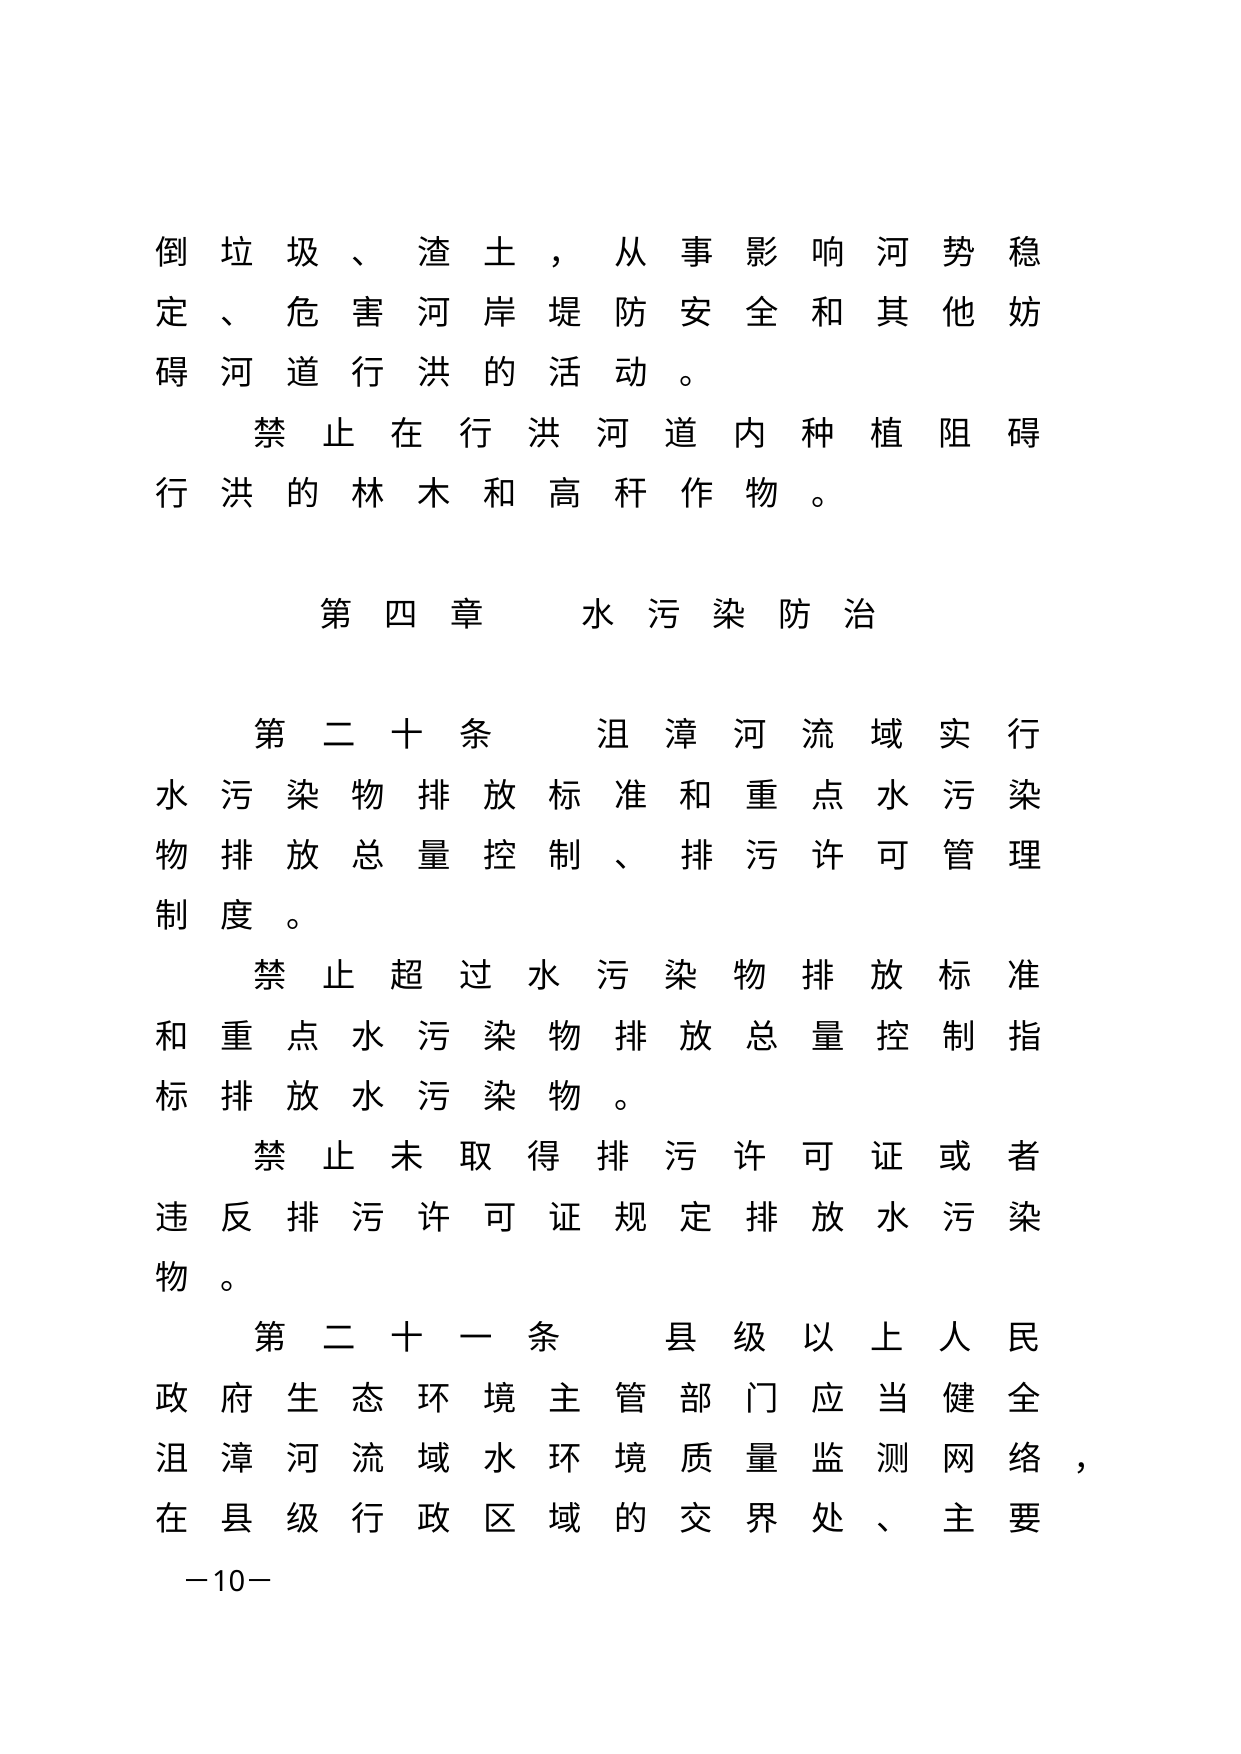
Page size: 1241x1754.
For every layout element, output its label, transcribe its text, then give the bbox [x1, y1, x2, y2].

text 禁止超过水污染物排放标准和重点水污染物排放总量控制指标排放水污染物。 [155, 943, 1073, 1124]
text 禁止在河道管理范围内建设妨碍行洪的建筑物、构筑物，倾倒垃圾、渣土，从事影响河势稳定、危害河岸堤防安全和其他妨碍河道行洪的活动。 [155, 219, 1073, 400]
text 禁止未取得排污许可证或者违反排污许可证规定排放水污染物。 [155, 1124, 1073, 1305]
text 第二十条 沮漳河流域实行水污染物排放标准和重点水污染物排放总量控制、排污许可管理制度。 [155, 702, 1073, 943]
text 第四章 水污染防治 [155, 581, 1073, 642]
text 第二十一条 县级以上人民政府生态环境主管部门应当健全沮漳河流域水环境质量监测网络，在县级行政区域的交界处、主要入河口设置地表水环境质量监测断面，定期监测并向社会公开监测信息。 [155, 1305, 1073, 1546]
text 禁止在行洪河道内种植阻碍行洪的林木和高秆作物。 [155, 400, 1073, 521]
